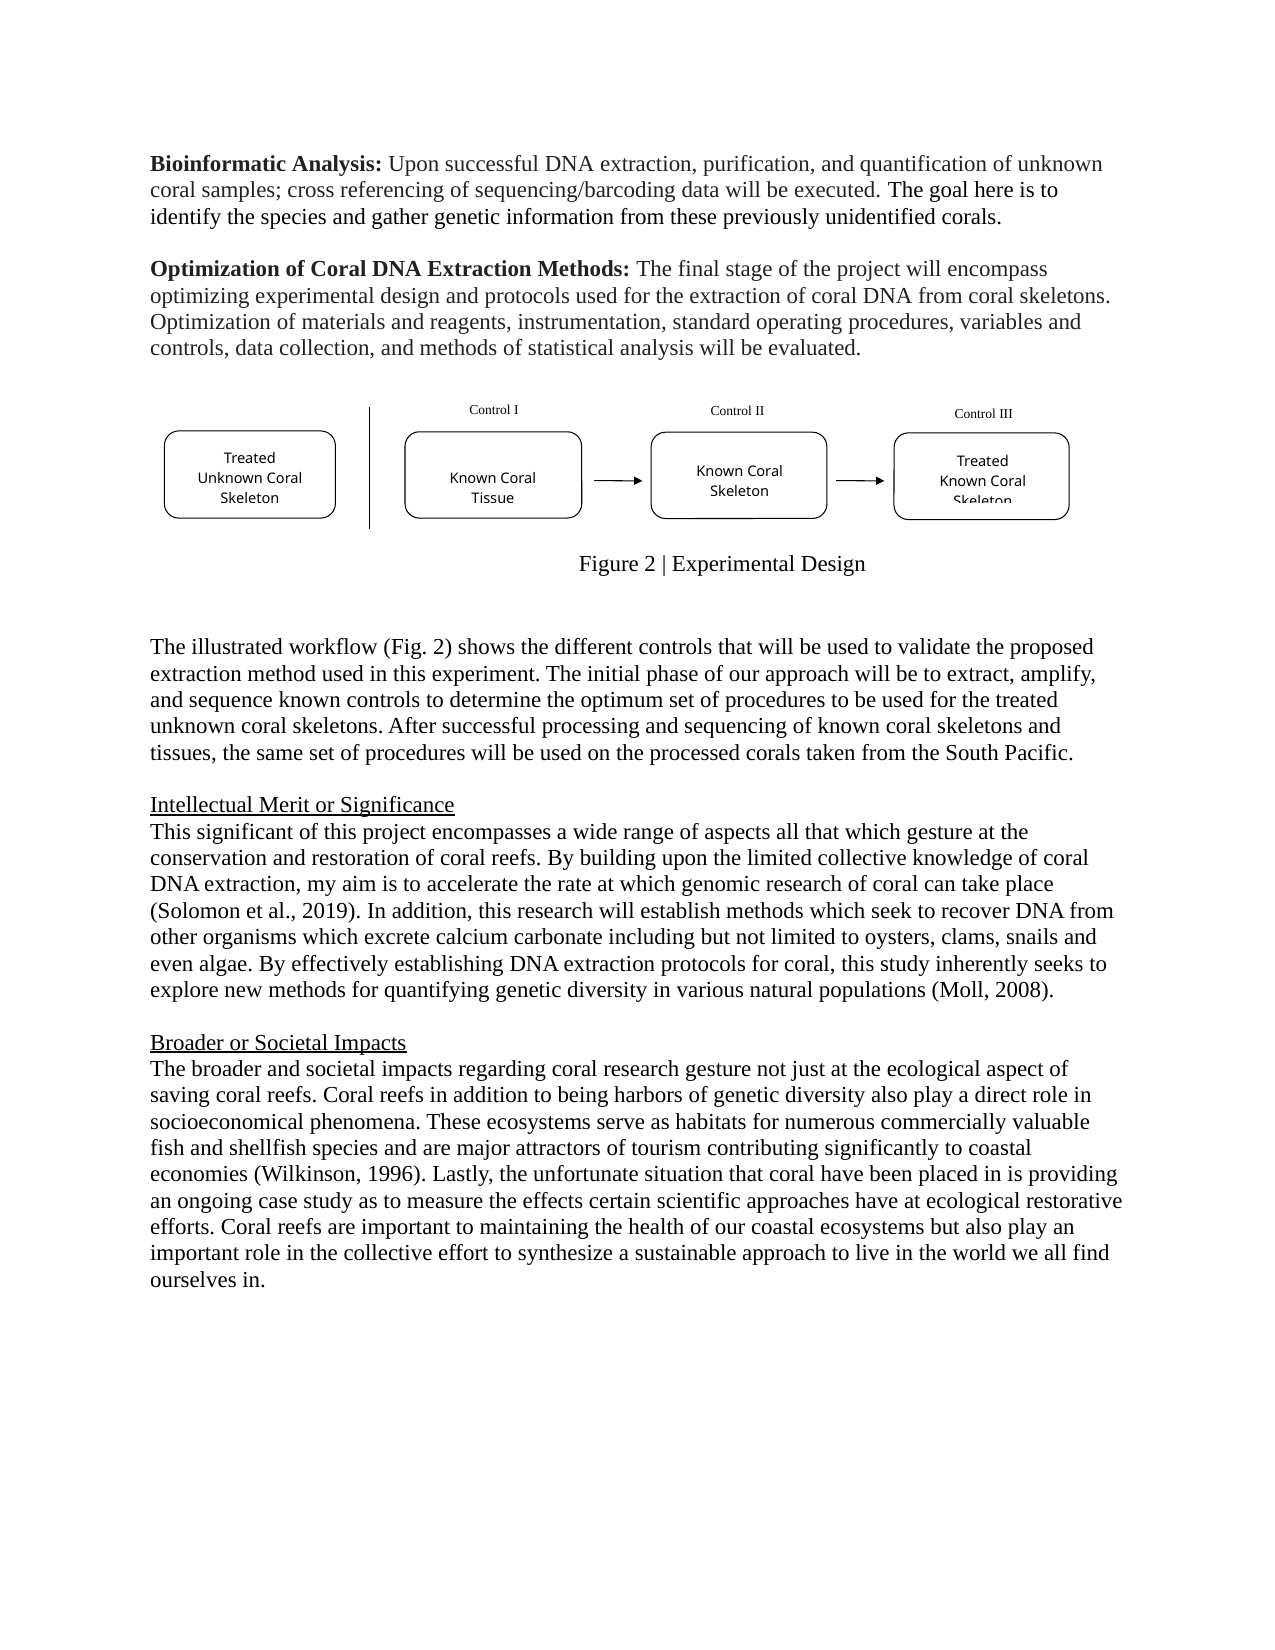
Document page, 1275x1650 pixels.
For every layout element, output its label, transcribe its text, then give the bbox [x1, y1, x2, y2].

text Bioinformatic Analysis: Upon successful DNA extraction, purification, and quantification of unknown coral samples; cross referencing of sequencing/barcoding data will be executed. The goal here is to identify the species and gather genetic information from these previously unidentified corals. [150, 150, 1125, 229]
text Optimization of Coral DNA Extraction Methods: The final stage of the project will encompass optimizing experimental design and protocols used for the extraction of coral DNA from coral skeletons. Optimization of materials and reagents, instrumentation, standard operating procedures, variables and controls, data collection, and methods of statistical analysis will be evaluated. [150, 255, 1125, 361]
text Intellectual Merit or Significance [150, 791, 1125, 818]
text The illustrated workflow (Fig. 2) shows the different controls that will be used to validate the proposed extraction method used in th experiment. The initial phase of our approach will be to extract, amplify, and sequence known controls to determine the optimum set of procedures to be used for the treated unknown coral skeletons. After successful processing and sequencing of known coral skeletons and tissues, the same set of procedures will be used on the processed corals taken from the South Pacific. [150, 633, 1125, 765]
text The and impacts regarding coral research gesture not just at the ecological aspect of saving coral reefs. Coral reefs in addition to being harbors of genetic diversity also play a direct role in socioeconomical phenomena. These ecosystems serve as habitats for numerous commercially valuable fish and shellfish species and are major attractors of tourism contributing significantly to coastal economies (Wilkinson, 1996). Lastly, the unfortunate situation that coral have been placed in is providing an ongoing case study as to measure the effects certain scientific approaches have at ecological restorative efforts. Coral reefs are important to maintaining the health of our coastal ecosystems but also play an important role in the collective effort to synthesize a sustainable approach to live in the world we all find ourselves in. [150, 1055, 1125, 1292]
text This significant of this project encompasses a wide range of aspects all that which gesture at the conservation and restoration of coral reefs. By building upon the limited collective knowledge of coral DNA extraction, my aim is to accelerate the rate at which genomic research of coral can take place. In addition, this research will establish methods which seek to recover DNA from other organisms which excrete calcium carbonate including but not limited to oysters, clams, snails and even algae. By effectively establishing DNA extraction protocols for coral, this study inherently seeks to explore new methods for quantifying genetic diversity in various natural populations [150, 818, 1125, 1002]
text Figure 2 | [150, 550, 1125, 576]
text Broader or Societal Impacts [150, 1029, 1125, 1055]
